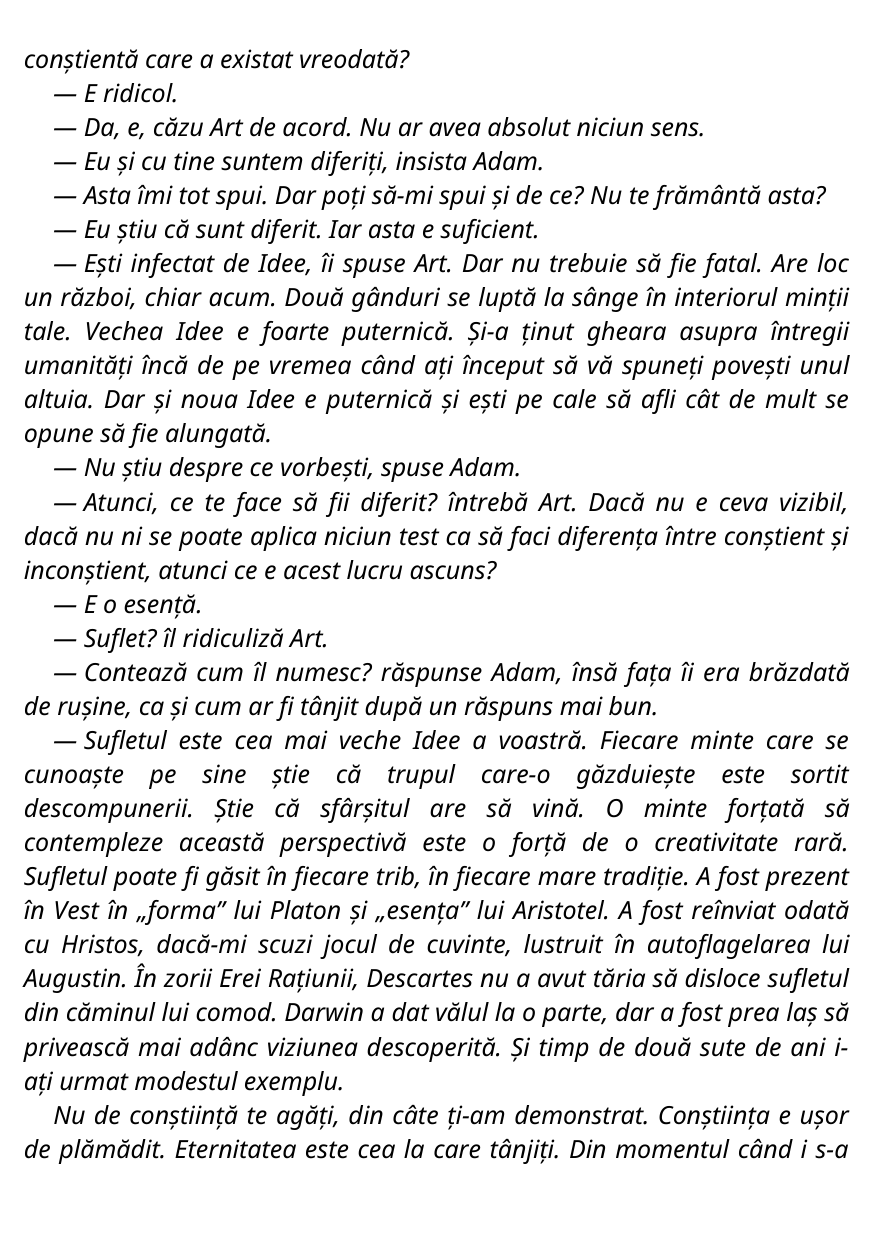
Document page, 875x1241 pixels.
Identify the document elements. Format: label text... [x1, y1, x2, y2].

text — Sufletul este cea mai veche Idee a voastră. Fiecare minte care se cunoaşte pe sine ştie că trupul care-o găzduieşte este sortit descompunerii. Ştie că sfârşitul are să vină. O minte forţată să contempleze această perspectivă este o forţă de o creativitate rară. Sufletul poate fi găsit în fiecare trib, în fiecare mare tradiţie. A fost prezent în Vest în „forma” lui Platon şi „esenţa” lui Aristotel. A fost reînviat odată cu Hristos, dacă-mi scuzi jocul de cuvinte, lustruit în autoflagelarea lui Augustin. În zorii Erei Raţiunii, Descartes nu a avut tăria să disloce sufletul din căminul lui comod. Darwin a dat vălul la o parte, dar a fost prea laş să privească mai adânc viziunea descoperită. Şi timp de două sute de ani i-aţi urmat modestul exemplu. [24, 723, 850, 1097]
text — Eu ştiu că sunt diferit. Iar asta e suficient. [24, 212, 850, 246]
text — Contează cum îl numesc? răspunse Adam, însă faţa îi era brăzdată de ruşine, ca şi cum ar fi tânjit după un răspuns mai bun. [24, 654, 850, 723]
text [24, 1097, 850, 1165]
text — Nu ştiu despre ce vorbeşti, spuse Adam. [24, 450, 850, 484]
text — Eşti infectat de Idee, îi spuse Art. Dar nu trebuie să fie fatal. Are loc un război, chiar acum. Două gânduri se luptă la sânge în interiorul minţii tale. Vechea Idee e foarte puternică. Şi-a ţinut gheara asupra întregii umanităţi încă de pe vremea când aţi început să vă spuneţi poveşti unul altuia. Dar şi noua Idee e puternică şi eşti pe cale să afli cât de mult se opune să fie alungată. [24, 246, 850, 450]
text — Atunci, ce te face să fii diferit? întrebă Art. Dacă nu e ceva vizibil, dacă nu ni se poate aplica niciun test ca să faci diferenţa între conştient şi inconştient, atunci ce e acest lucru ascuns? [24, 484, 850, 586]
text — Eu şi cu tine suntem diferiţi, insista Adam. [24, 143, 850, 178]
text — Suflet? îl ridiculiză Art. [24, 620, 850, 654]
text — E ridicol. [24, 75, 850, 109]
text — Asta îmi tot spui. Dar poţi să-mi spui şi de ce? Nu te frământă asta? [24, 178, 850, 212]
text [24, 41, 850, 75]
text — E o esenţă. [24, 586, 850, 620]
text — Da, e, căzu Art de acord. Nu ar avea absolut niciun sens. [24, 109, 850, 143]
